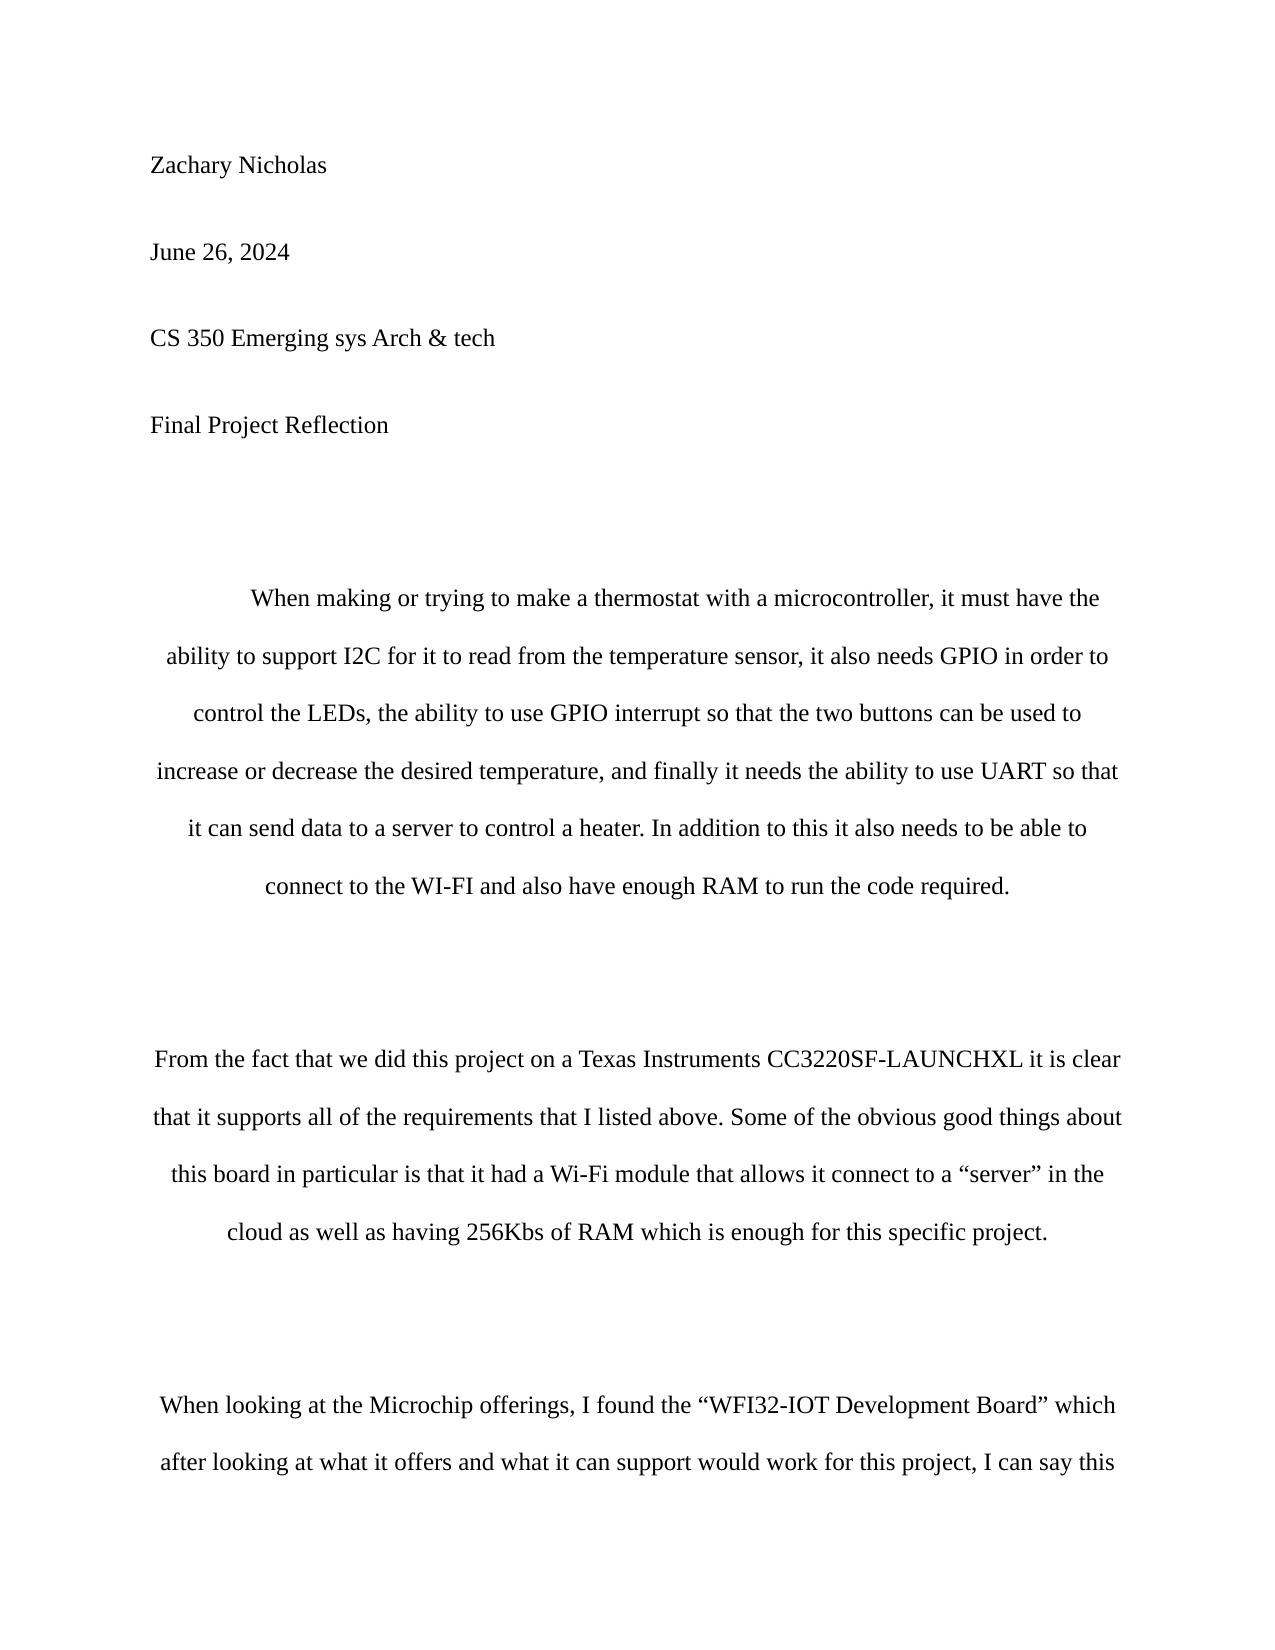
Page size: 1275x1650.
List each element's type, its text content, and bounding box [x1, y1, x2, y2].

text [150, 1390, 1125, 1476]
text Final Project Reflection [150, 410, 1125, 439]
text When making or trying to make a thermostat with a microcontroller, it must have the ability to support I2C for it to read from the temperature sensor, it also needs GPIO in order to control the LEDs, the ability to use GPIO interrupt so that the two buttons can be used to increase or decrease the desired temperature, and finally it needs the ability to use UART so that it can send data to a server to control a heater. In addition to this it also needs to be able to connect to the WI-FI and also have enough RAM to run the code required. [150, 583, 1125, 899]
text CS 350 Emerging sys Arch & tech [150, 323, 1125, 352]
text Zachary Nicholas [150, 150, 1125, 179]
text June 26, 2024 [150, 237, 1125, 265]
text From the fact that we did this project on a Texas Instruments CC3220SF-LAUNCHXL it is clear that it supports all of the requirements that I listed above. Some of the obvious good things about this board in particular is that it had a Wi-Fi module that allows it connect to a “server” in the cloud as well as having 256Kbs of RAM which is enough for this specific project. [150, 1044, 1125, 1245]
